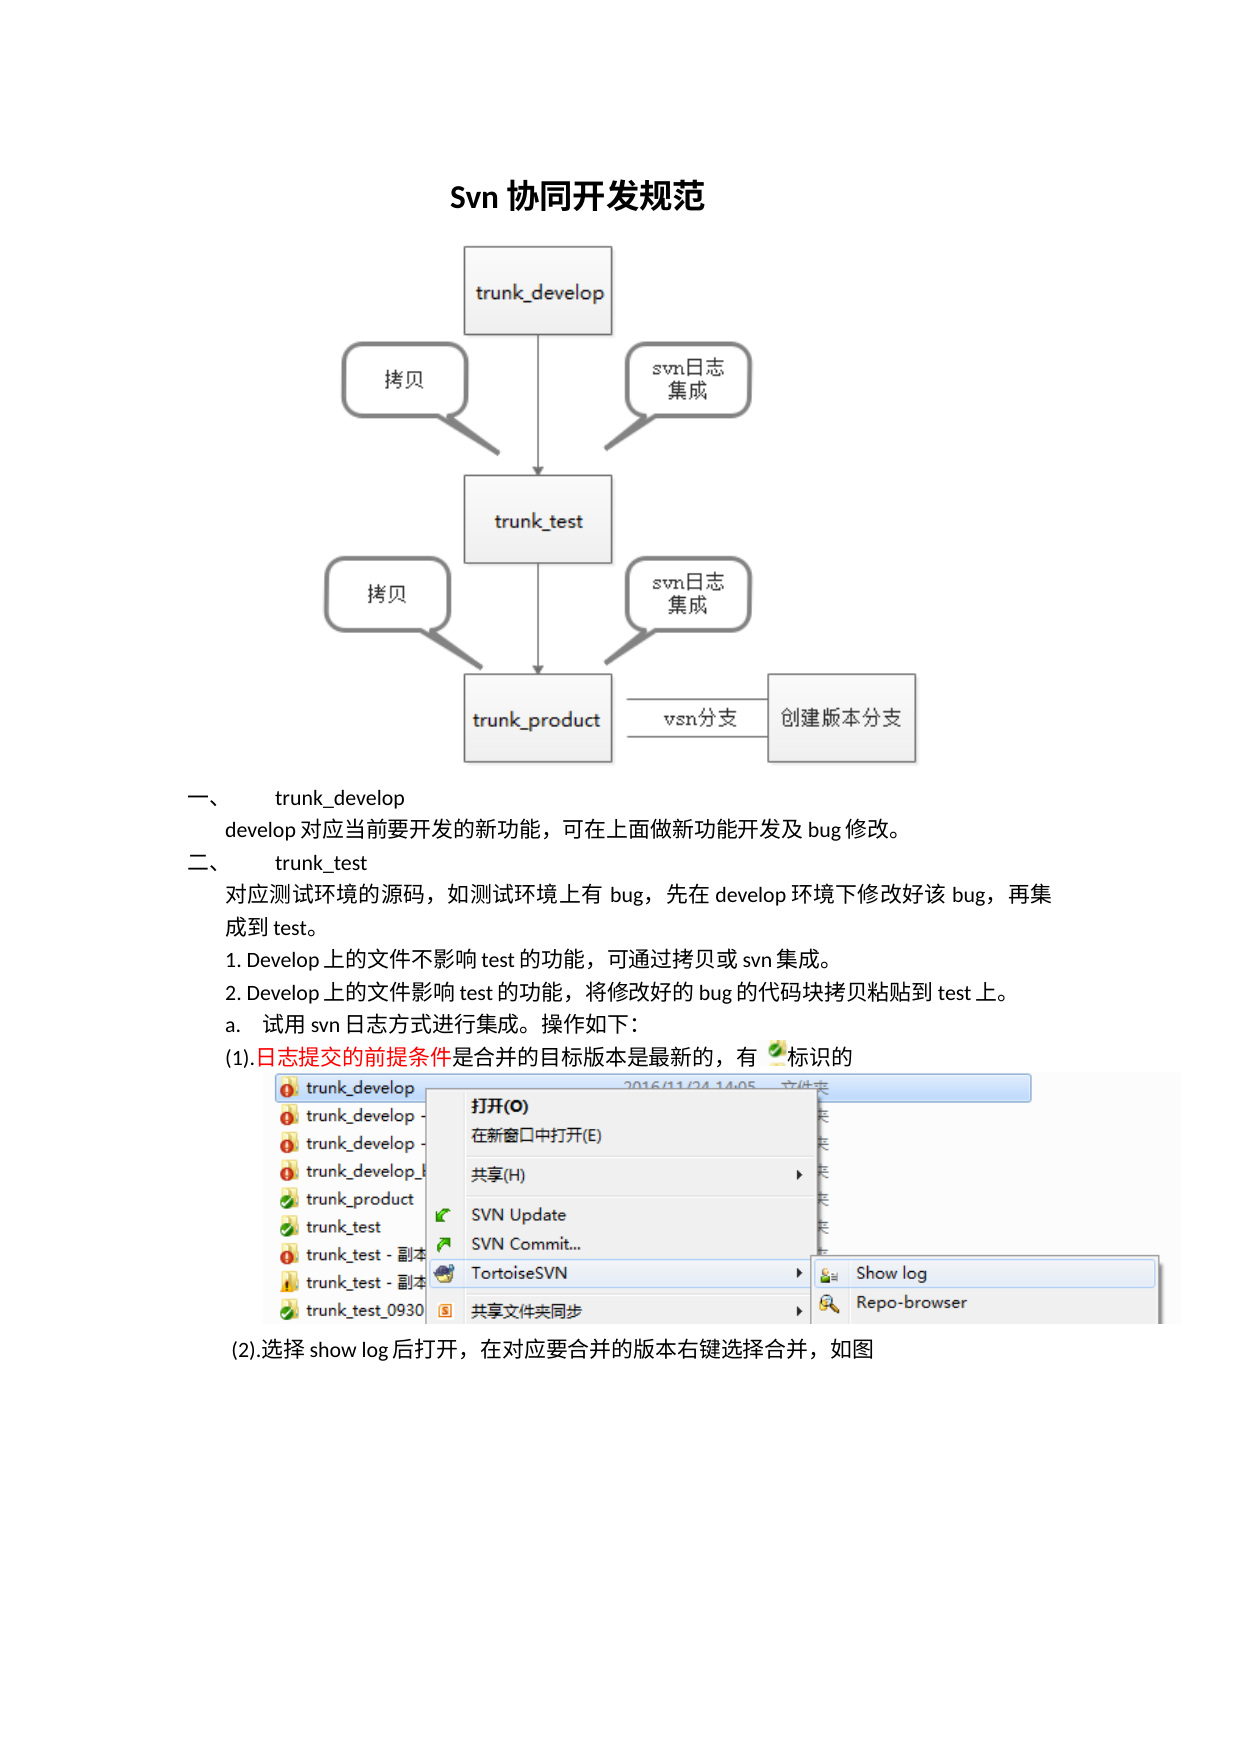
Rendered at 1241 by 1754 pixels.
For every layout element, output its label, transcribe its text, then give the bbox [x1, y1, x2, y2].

list 2. Develop上的文件影响test的功能，将修改好的bug的代码块拷贝粘贴到test上。 [225, 974, 1053, 1007]
text develop对应当前要开发的新功能，可在上面做新功能开发及bug修改。 [187, 812, 1053, 844]
text (1).日志提交的前提条件是合并的目标版本是最新的，有标识的 [187, 1039, 1053, 1072]
text (2).选择show log后打开，在对应要合并的版本右键选择合并，如图 [187, 1332, 1053, 1364]
picture [758, 1040, 788, 1066]
list 1. Develop上的文件不影响test的功能，可通过拷贝或svn集成。 [225, 942, 1053, 974]
list 对应测试环境的源码，如测试环境上有bug，先在develop环境下修改好该bug，再集成到test。 [225, 877, 1053, 942]
picture [309, 227, 932, 777]
list 试用svn日志方式进行集成。操作如下： [225, 1007, 1053, 1039]
text Svn协同开发规范 [187, 162, 1053, 227]
list trunk_develop [187, 779, 1053, 812]
list trunk_test [187, 844, 1053, 877]
picture [262, 1072, 1182, 1324]
